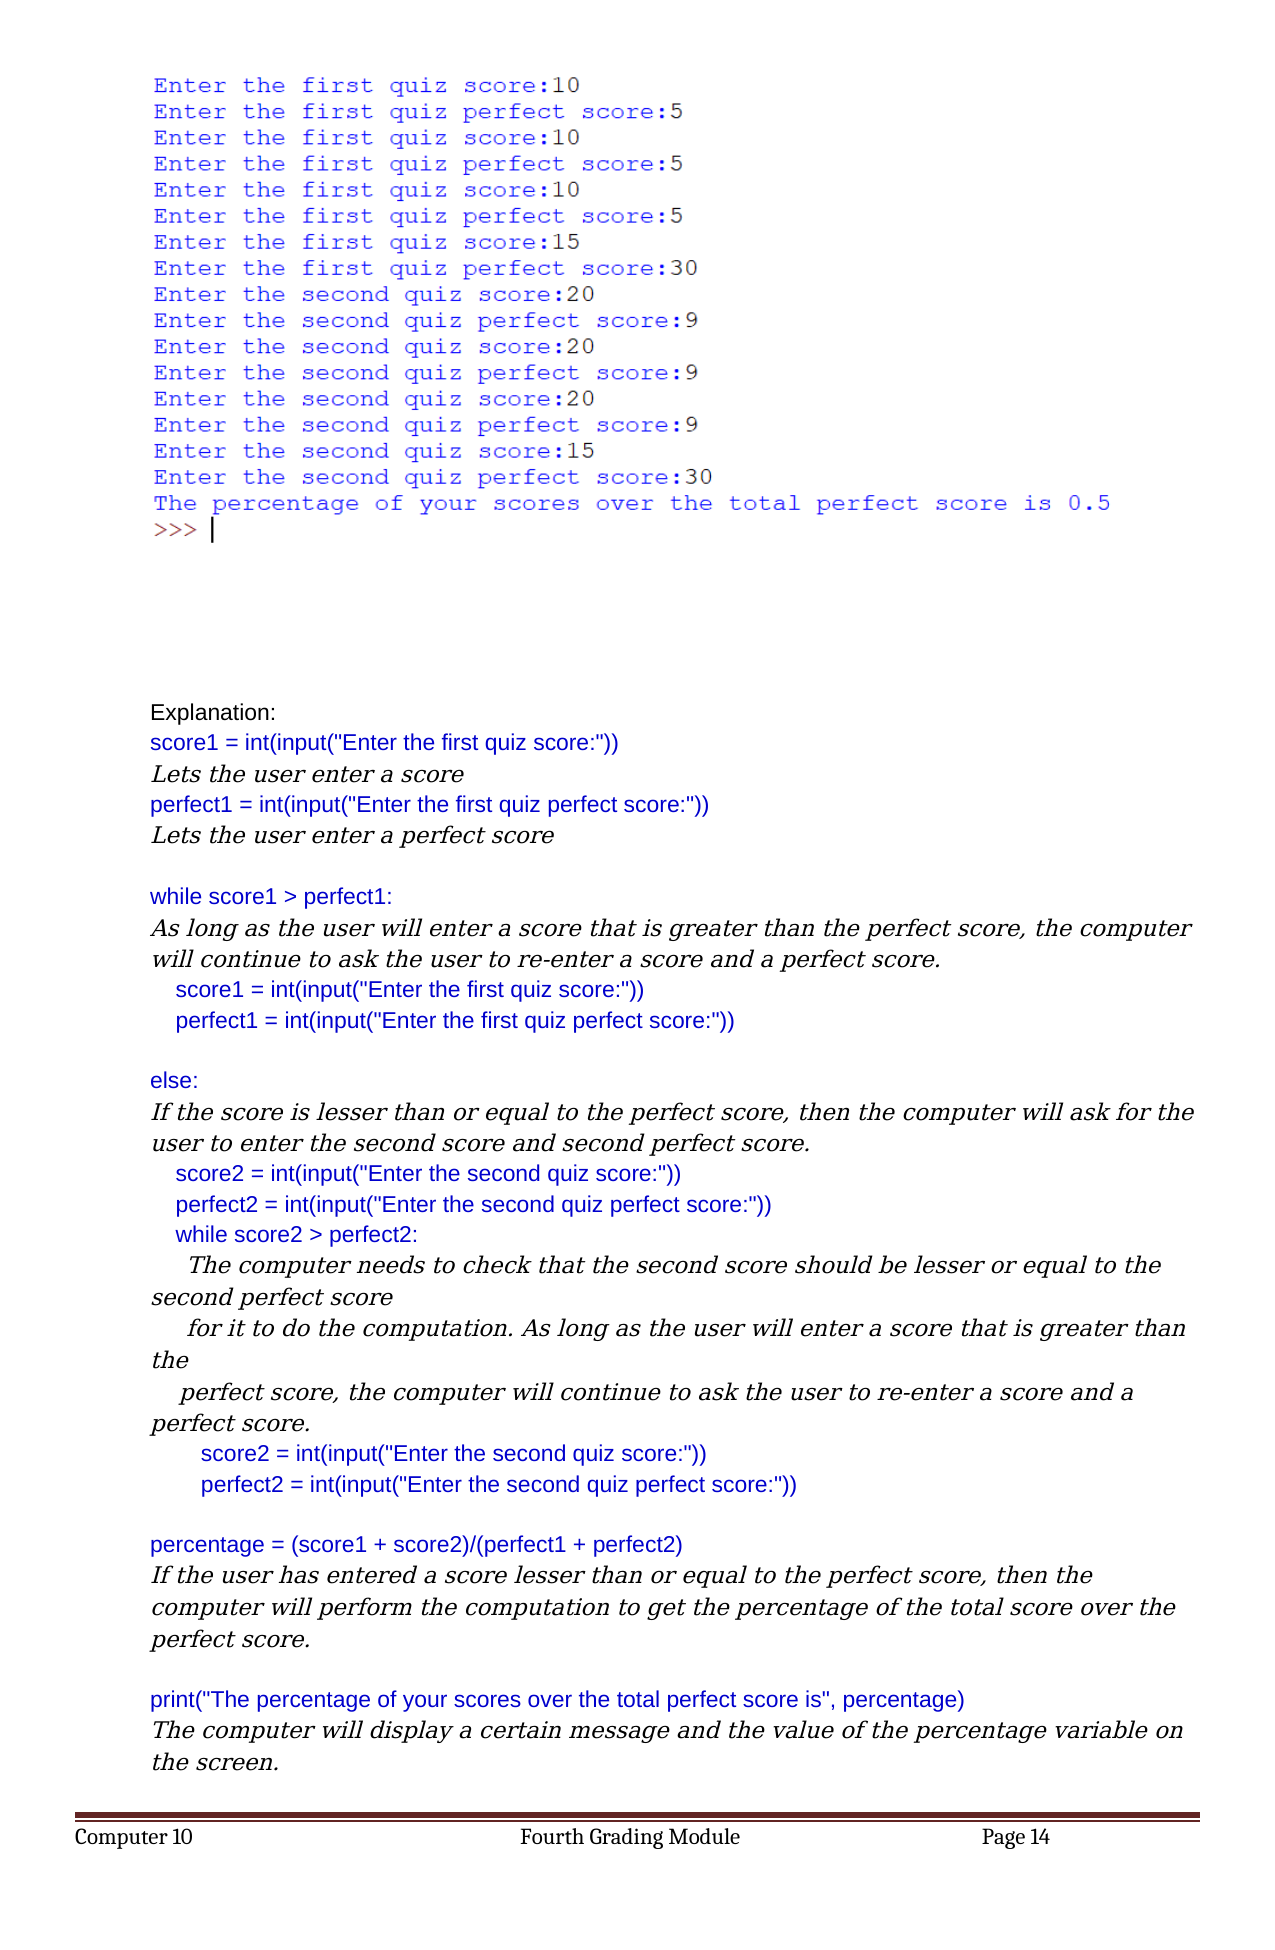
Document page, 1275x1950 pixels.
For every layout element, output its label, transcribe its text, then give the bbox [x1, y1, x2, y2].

list for it to do the computation. As long as the user will enter a score that is greater than the [150, 1314, 1200, 1373]
list perfect2 = int(input("Enter the second quiz perfect score:")) [150, 1191, 1200, 1217]
list score1 = int(input("Enter the first quiz score:")) [150, 976, 1200, 1003]
list while score2 > perfect2: [150, 1221, 1200, 1247]
list else: [150, 1067, 1200, 1093]
list The computer needs to check that the second score should be lesser or equal to the second perfect score [150, 1251, 1200, 1310]
list score1 = int(input("Enter the first quiz score:")) [150, 729, 1200, 756]
list Lets the user enter a perfect score [150, 821, 1200, 849]
list perfect score, the computer will continue to ask the user to re-enter a score and a perfect score. [150, 1377, 1200, 1436]
list Explanation: [150, 699, 1200, 725]
list score2 = int(input("Enter the second quiz score:")) [150, 1440, 1200, 1467]
picture [150, 75, 1125, 544]
list As long as the user will enter a score that is greater than the perfect score, the computer will continue to ask the user to re-enter a score and a perfect score. [150, 913, 1200, 972]
list If the score is lesser than or equal to the perfect score, then the computer will ask for the user to enter the second score and second perfect score. [150, 1097, 1200, 1156]
list score2 = int(input("Enter the second quiz score:")) [150, 1160, 1200, 1187]
list perfect1 = int(input("Enter the first quiz perfect score:")) [150, 1007, 1200, 1033]
list print("The percentage of your scores over the total perfect score is", percentage) [150, 1686, 1200, 1712]
list while score1 > perfect1: [150, 883, 1200, 909]
list If the user has entered a score lesser than or equal to the perfect score, then the computer will perform the computation to get the percentage of the total score over the perfect score. [150, 1561, 1200, 1652]
list The computer will display a certain message and the value of the percentage variable on the screen. [150, 1716, 1200, 1775]
list perfect1 = int(input("Enter the first quiz perfect score:")) [150, 791, 1200, 817]
list perfect2 = int(input("Enter the second quiz perfect score:")) [150, 1471, 1200, 1497]
list percentage = (score1 + score2)/(perfect1 + perfect2) [150, 1531, 1200, 1557]
list Lets the user enter a score [150, 759, 1200, 787]
